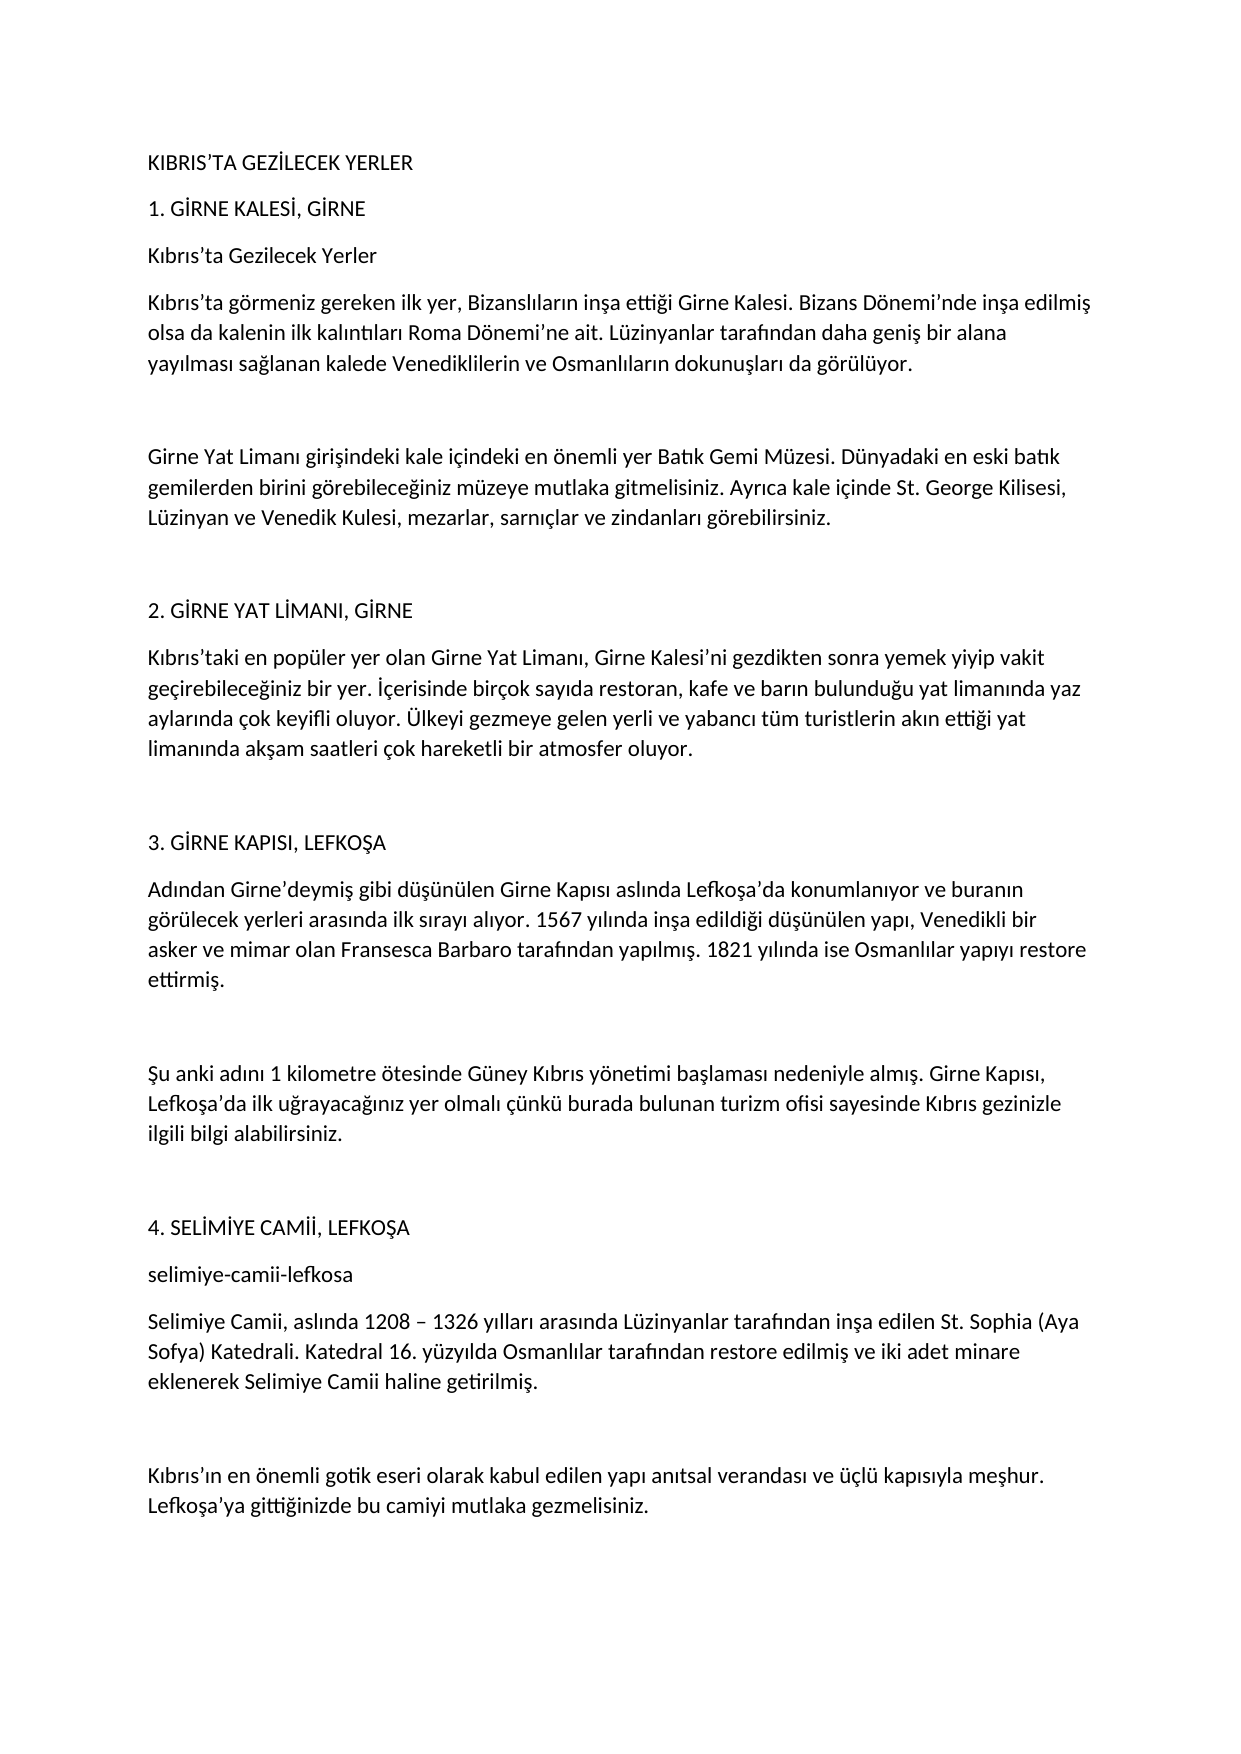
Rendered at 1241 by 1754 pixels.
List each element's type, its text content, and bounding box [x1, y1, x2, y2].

text Girne Yat Limanı girişindeki kale içindeki en önemli yer Batık Gemi Müzesi. Dünyadaki en eski batık gemilerden birini görebileceğiniz müzeye mutlaka gitmelisiniz. Ayrıca kale içinde St. George Kilisesi, Lüzinyan ve Venedik Kulesi, mezarlar, sarnıçlar ve zindanları görebilirsiniz. [148, 442, 1093, 531]
text Şu anki adını 1 kilometre ötesinde Güney Kıbrıs yönetimi başlaması nedeniyle almış. Girne Kapısı, Lefkoşa’da ilk uğrayacağınız yer olmalı çünkü burada bulunan turizm ofisi sayesinde Kıbrıs gezinizle ilgili bilgi alabilirsiniz. [148, 1059, 1093, 1147]
text Kıbrıs’ta Gezilecek Yerler [148, 241, 1093, 269]
text 2. GİRNE YAT LİMANI, GİRNE [148, 597, 1093, 624]
text selimiye-camii-lefkosa [148, 1260, 1093, 1288]
text 4. SELİMİYE CAMİİ, LEFKOŞA [148, 1213, 1093, 1241]
text Kıbrıs’ta görmeniz gereken ilk yer, Bizanslıların inşa ettiği Girne Kalesi. Bizans Dönemi’nde inşa edilmiş olsa da kalenin ilk kalıntıları Roma Dönemi’ne ait. Lüzinyanlar tarafından daha geniş bir alana yayılması sağlanan kalede Venediklilerin ve Osmanlıların dokunuşları da görülüyor. [148, 288, 1093, 377]
text 1. GİRNE KALESİ, GİRNE [148, 194, 1093, 222]
text Selimiye Camii, aslında 1208 – 1326 yılları arasında Lüzinyanlar tarafından inşa edilen St. Sophia (Aya Sofya) Katedrali. Katedral 16. yüzyılda Osmanlılar tarafından restore edilmiş ve iki adet minare eklenerek Selimiye Camii haline getirilmiş. [148, 1307, 1093, 1395]
text Kıbrıs’ın en önemli gotik eseri olarak kabul edilen yapı anıtsal verandası ve üçlü kapısıyla meşhur. Lefkoşa’ya gittiğinizde bu camiyi mutlaka gezmelisiniz. [148, 1461, 1093, 1519]
text 3. GİRNE KAPISI, LEFKOŞA [148, 828, 1093, 856]
text KIBRIS’TA GEZİLECEK YERLER [148, 148, 1093, 176]
text Adından Girne’deymiş gibi düşünülen Girne Kapısı aslında Lefkoşa’da konumlanıyor ve buranın görülecek yerleri arasında ilk sırayı alıyor. 1567 yılında inşa edildiği düşünülen yapı, Venedikli bir asker ve mimar olan Fransesca Barbaro tarafından yapılmış. 1821 yılında ise Osmanlılar yapıyı restore ettirmiş. [148, 875, 1093, 993]
text Kıbrıs’taki en popüler yer olan Girne Yat Limanı, Girne Kalesi’ni gezdikten sonra yemek yiyip vakit geçirebileceğiniz bir yer. İçerisinde birçok sayıda restoran, kafe ve barın bulunduğu yat limanında yaz aylarında çok keyifli oluyor. Ülkeyi gezmeye gelen yerli ve yabancı tüm turistlerin akın ettiği yat limanında akşam saatleri çok hareketli bir atmosfer oluyor. [148, 643, 1093, 762]
